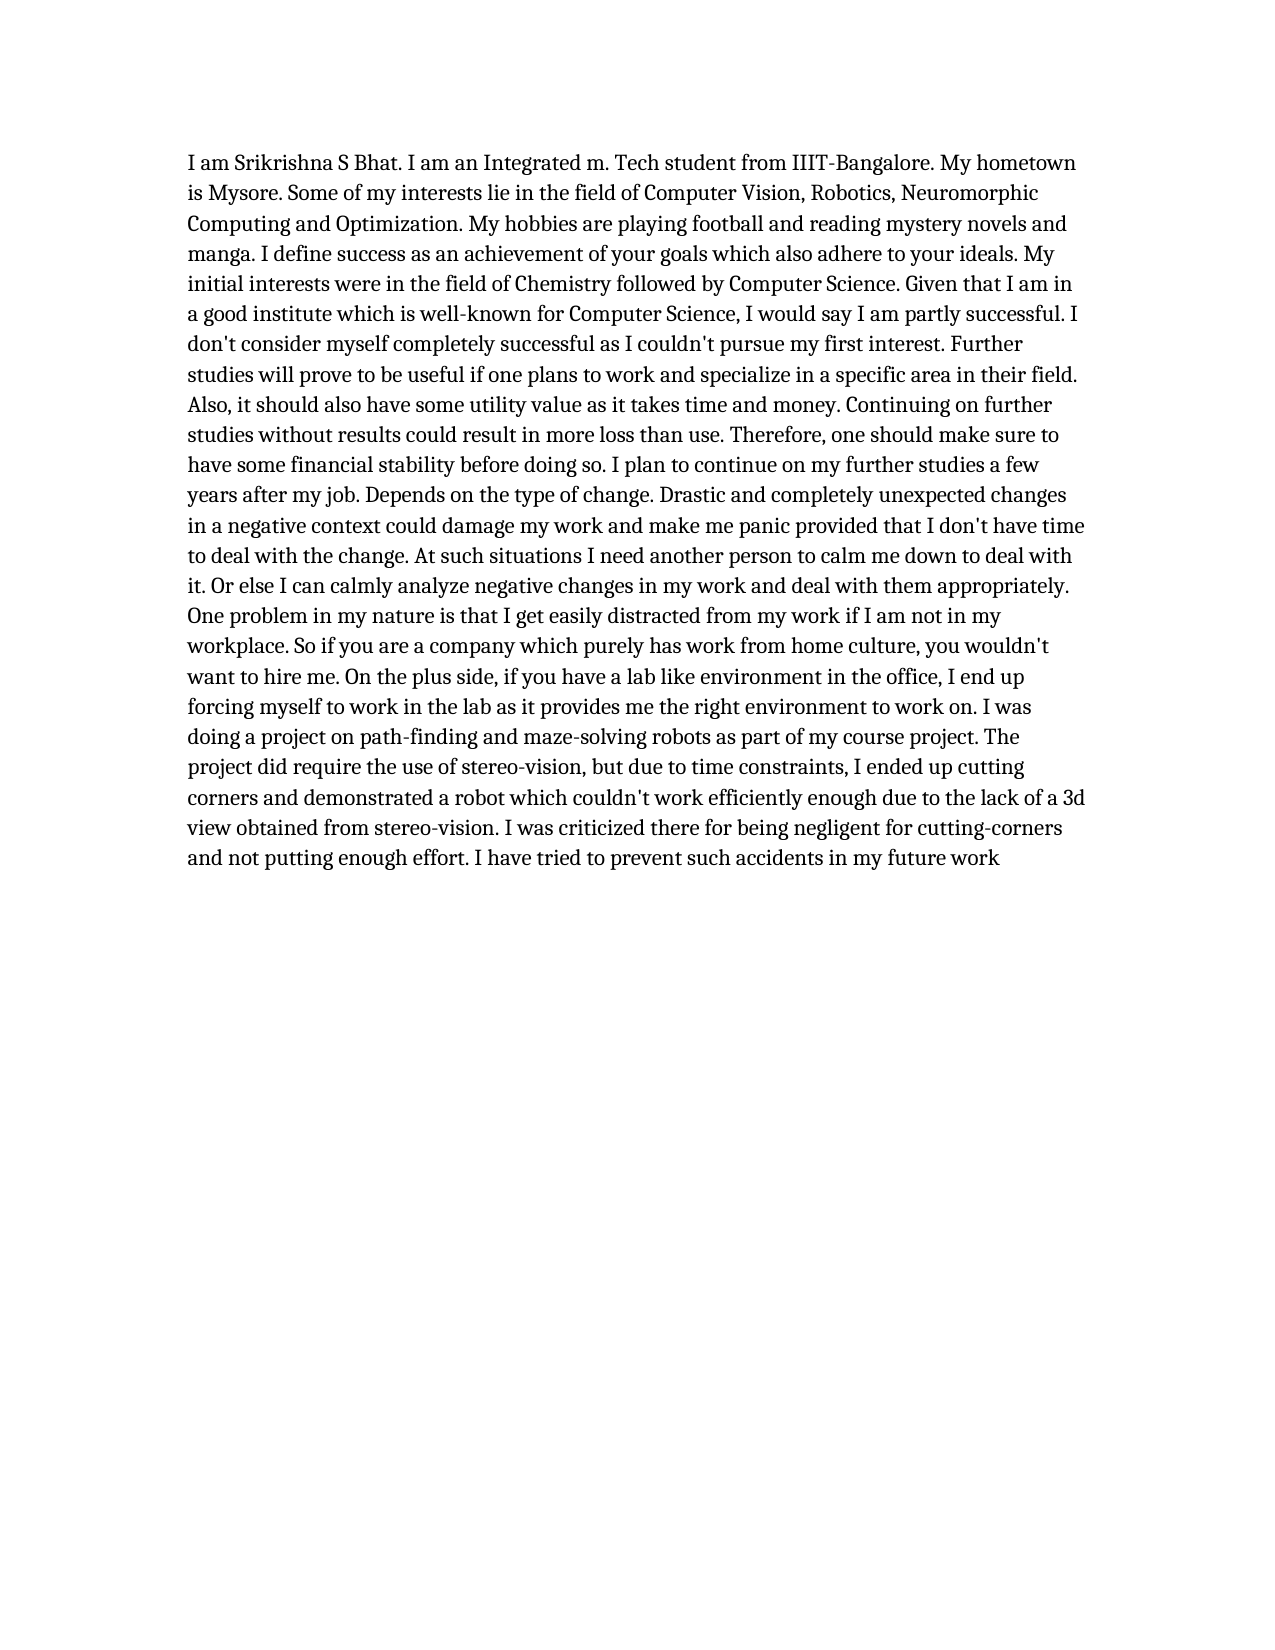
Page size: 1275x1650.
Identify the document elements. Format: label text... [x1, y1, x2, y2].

text I am Srikrishna S Bhat. I am an Integrated m. Tech student from IIIT-Bangalore. My hometown is Mysore. Some of my interests lie in the field of Computer Vision, Robotics, Neuromorphic Computing and Optimization. My hobbies are playing football and reading mystery novels and manga. I define success as an achievement of your goals which also adhere to your ideals. My initial interests were in the field of Chemistry followed by Computer Science. Given that I am in a good institute which is well-known for Computer Science, I would say I am partly successful. I don't consider myself completely successful as I couldn't pursue my first interest. Further studies will prove to be useful if one plans to work and specialize in a specific area in their field. Also, it should also have some utility value as it takes time and money. Continuing on further studies without results could result in more loss than use. Therefore, one should make sure to have some financial stability before doing so. I plan to continue on my further studies a few years after my job. Depends on the type of change. Drastic and completely unexpected changes in a negative context could damage my work and make me panic provided that I don't have time to deal with the change. At such situations I need another person to calm me down to deal with it. Or else I can calmly analyze negative changes in my work and deal with them appropriately. One problem in my nature is that I get easily distracted from my work if I am not in my workplace. So if you are a company which purely has work from home culture, you wouldn't want to hire me. On the plus side, if you have a lab like environment in the office, I end up forcing myself to work in the lab as it provides me the right environment to work on. I was doing a project on path-finding and maze-solving robots as part of my course project. The project did require the use of stereo-vision, but due to time constraints, I ended up cutting corners and demonstrated a robot which couldn't work efficiently enough due to the lack of a 3d view obtained from stereo-vision. I was criticized there for being negligent for cutting-corners and not putting enough effort. I have tried to prevent such accidents in my future work [187, 150, 1087, 871]
